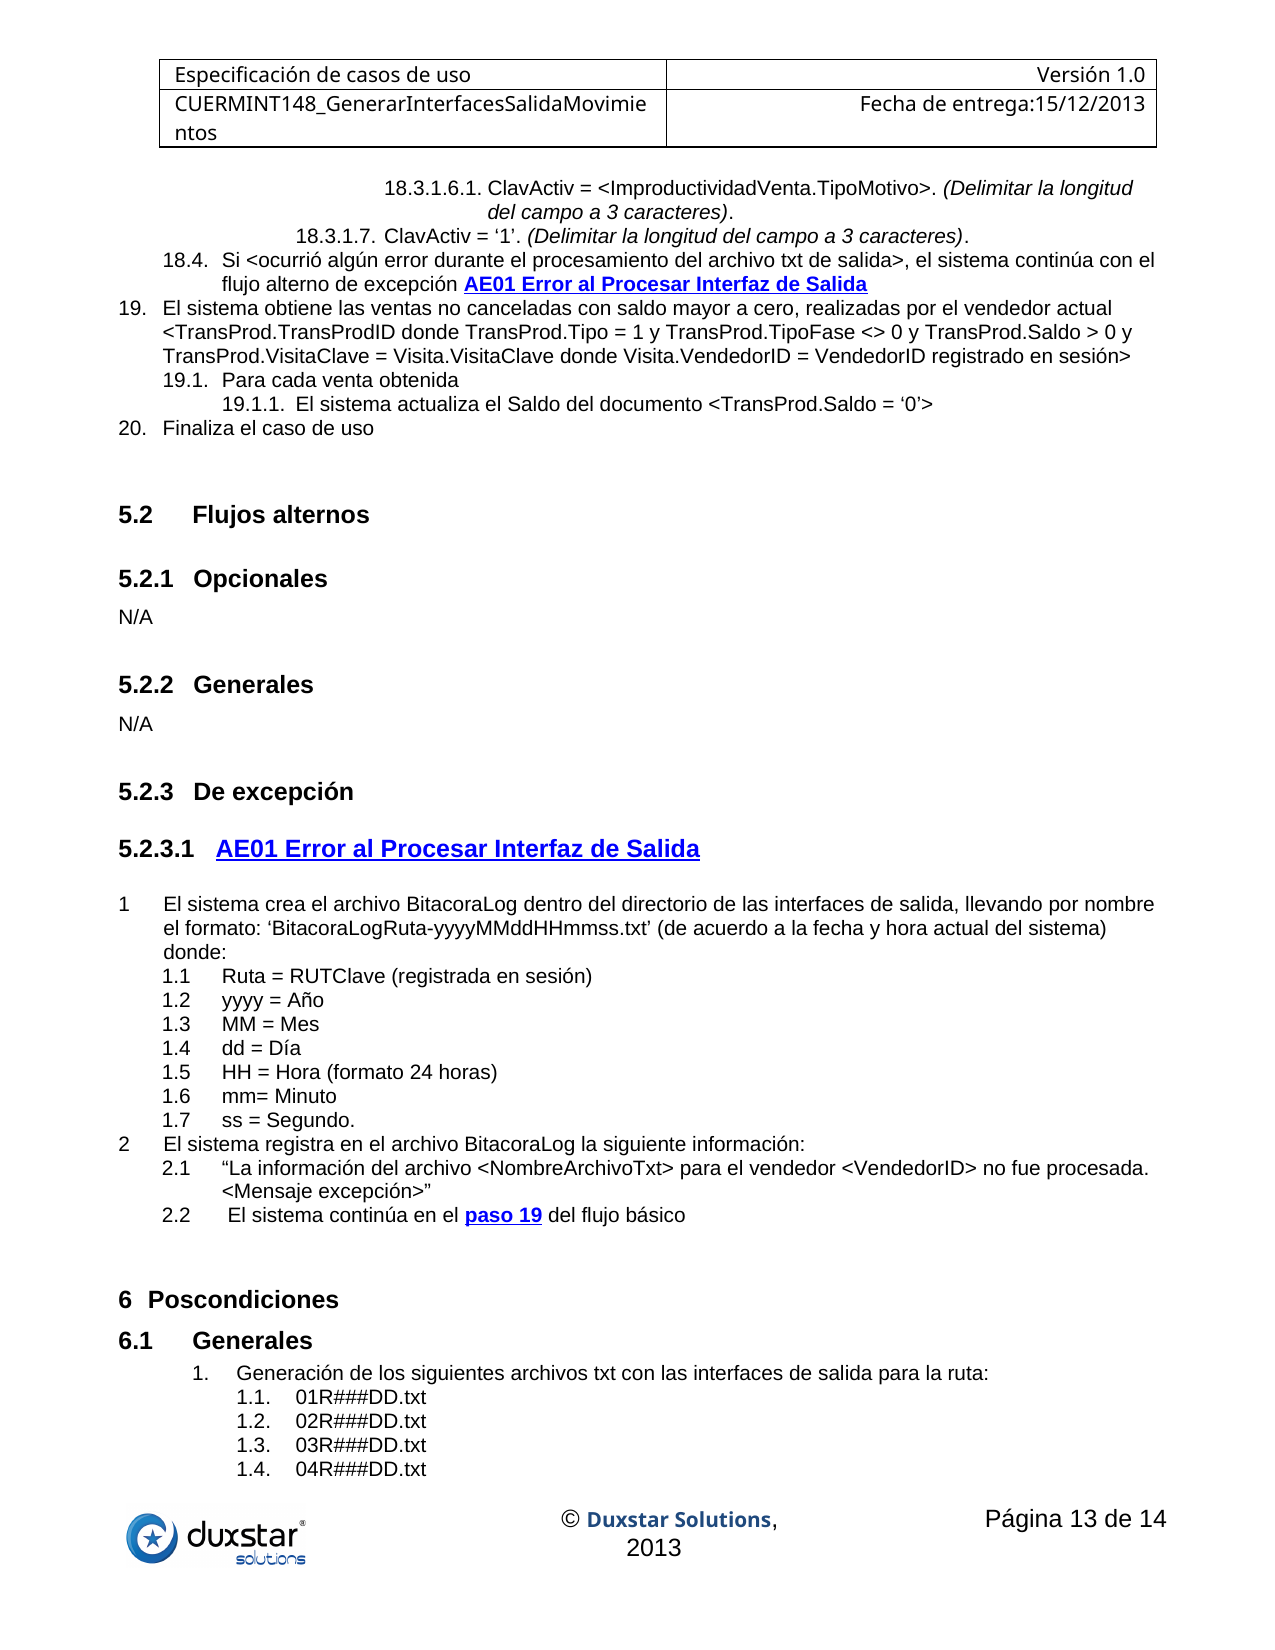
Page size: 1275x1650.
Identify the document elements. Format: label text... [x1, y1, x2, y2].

picture [126, 1503, 306, 1568]
list 04R###DD.txt [236, 1457, 1157, 1481]
list Para cada venta obtenida [162, 368, 1157, 392]
subtitle De excepción [118, 777, 1157, 806]
list mm= Minuto [162, 1083, 1157, 1107]
list Finaliza el caso de uso [118, 416, 1157, 440]
list MM = Mes [162, 1012, 1157, 1036]
list 02R###DD.txt [236, 1409, 1157, 1433]
subtitle Generales [118, 1326, 1157, 1355]
list Si <ocurrió algún error durante el procesamiento del archivo txt de salida>, el sistema continúa con el flujo alterno de excepción AE01 Error al Procesar Interfaz de Salida [162, 248, 1157, 296]
list ClavActiv = ‘1’. (Delimitar la longitud del campo a 3 caracteres). [295, 224, 1157, 248]
subtitle Opcionales [118, 564, 1157, 593]
list dd = Día [162, 1036, 1157, 1059]
list El sistema obtiene las ventas no canceladas con saldo mayor a cero, realizadas por el vendedor actual <TransProd.TransProdID donde TransProd.Tipo = 1 y TransProd.TipoFase <> 0 y TransProd.Saldo > 0 y TransProd.VisitaClave = Visita.VisitaClave donde Visita.VendedorID = VendedorID registrado en sesión> [118, 296, 1157, 368]
list 03R###DD.txt [236, 1433, 1157, 1457]
list HH = Hora (formato 24 horas) [162, 1059, 1157, 1083]
list El sistema continúa en el paso 19 del flujo básico [162, 1203, 1157, 1227]
subtitle Generales [118, 670, 1157, 699]
text 5.2.3.1 AE01 Error al Procesar Interfaz de Salida [118, 834, 1157, 863]
list El sistema registra en el archivo BitacoraLog la siguiente información: [118, 1131, 1157, 1155]
list ss = Segundo. [162, 1107, 1157, 1131]
text N/A [118, 605, 1157, 629]
subtitle Poscondiciones [118, 1285, 1157, 1313]
list 01R###DD.txt [236, 1385, 1157, 1409]
text N/A [118, 712, 1157, 736]
list ClavActiv = <ImproductividadVenta.TipoMotivo>. (Delimitar la longitud del campo a 3 caracteres). [384, 176, 1157, 224]
list Ruta = RUTClave (registrada en sesión) [162, 964, 1157, 988]
list Generación de los siguientes archivos txt con las interfaces de salida para la ruta: [192, 1361, 1157, 1385]
list yyyy = Año [162, 988, 1157, 1012]
list “La información del archivo <NombreArchivoTxt> para el vendedor <VendedorID> no fue procesada. <Mensaje excepción>” [162, 1155, 1157, 1203]
subtitle Flujos alternos [118, 500, 1157, 529]
list El sistema actualiza el Saldo del documento <TransProd.Saldo = ‘0’> [222, 392, 1157, 416]
list El sistema crea el archivo BitacoraLog dentro del directorio de las interfaces de salida, llevando por nombre el formato: ‘BitacoraLogRuta-yyyyMMddHHmmss.txt’ (de acuerdo a la fecha y hora actual del sistema) donde: [118, 892, 1157, 964]
